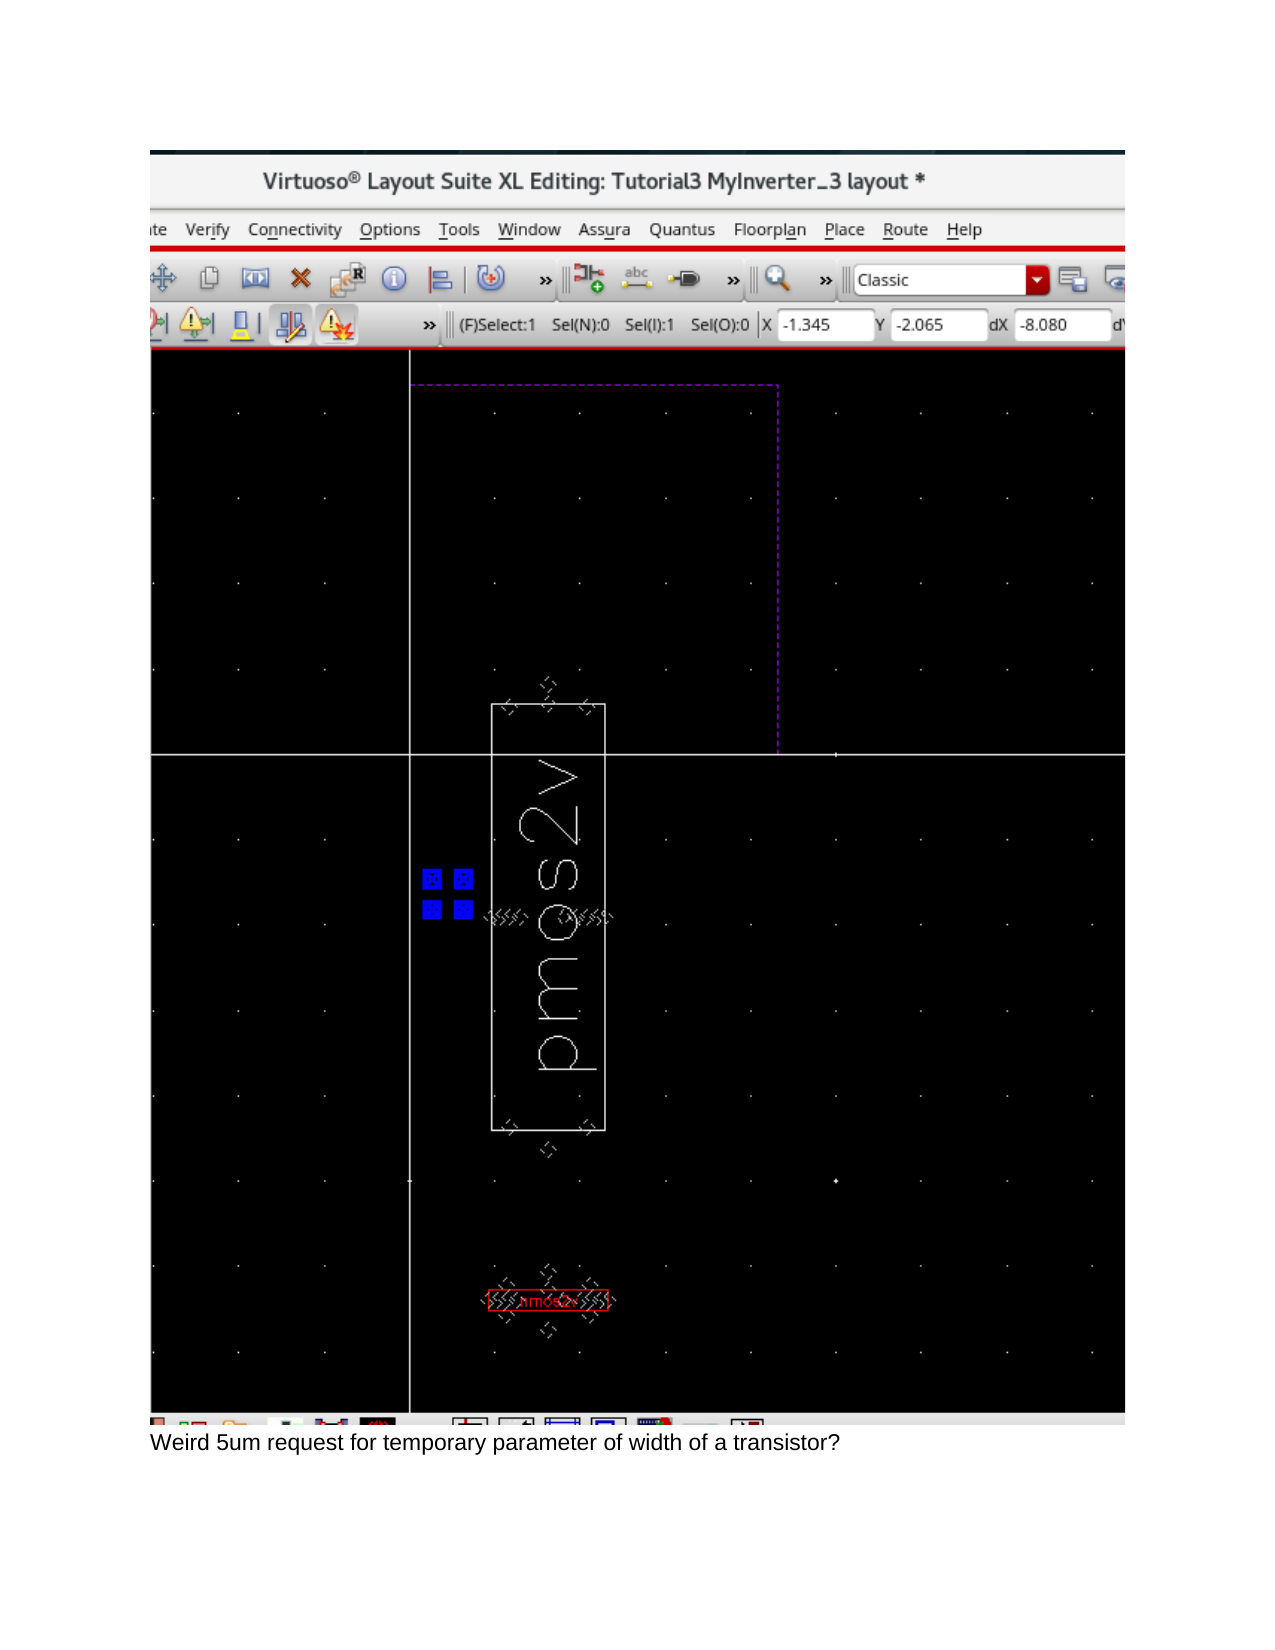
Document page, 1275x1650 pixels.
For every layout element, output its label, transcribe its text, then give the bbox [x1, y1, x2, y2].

text Weird 5um request for temporary parameter of width of a transistor? [150, 1429, 1125, 1455]
picture [150, 150, 1125, 1425]
